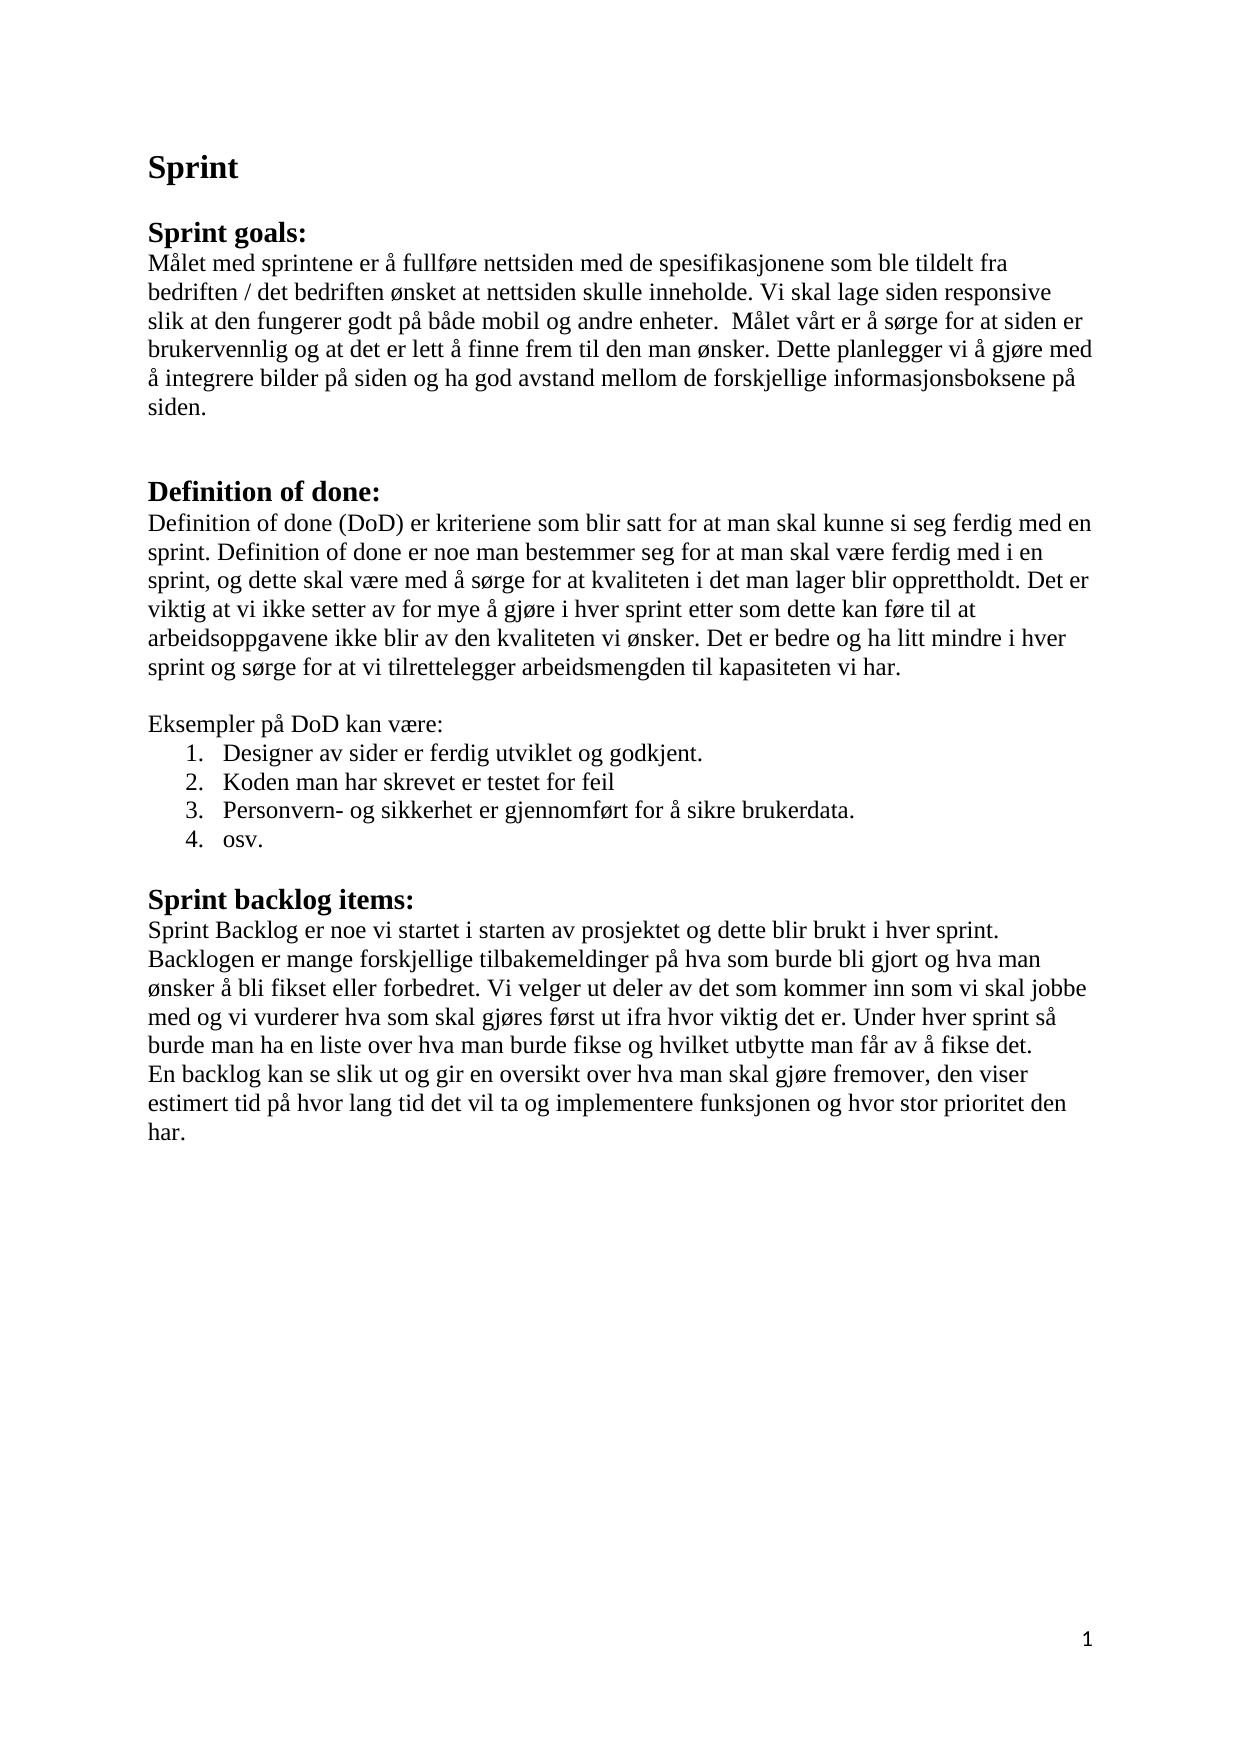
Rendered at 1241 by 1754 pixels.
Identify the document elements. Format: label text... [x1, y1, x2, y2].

text Eksempler på DoD kan være: [148, 709, 1093, 738]
list Personvern- og sikkerhet er gjennomført for å sikre brukerdata. [185, 796, 1093, 824]
text En backlog kan se slik ut og gir en oversikt over hva man skal gjøre fremover, den viser estimert tid på hvor lang tid det vil ta og implementere funksjonen og hvor stor prioritet den har. [148, 1059, 1093, 1145]
text Definition of done (DoD) er kriteriene som blir satt for at man skal kunne si seg ferdig med en sprint. Definition of done er noe man bestemmer seg for at man skal være ferdig med i en sprint, og dette skal være med å sørge for at kvaliteten i det man lager blir opprettholdt. Det er viktig at vi ikke setter av for mye å gjøre i hver sprint etter som dette kan føre til at arbeidsoppgavene ikke blir av den kvaliteten vi ønsker. Det er bedre og ha litt mindre i hver sprint og sørge for at vi tilrettelegger arbeidsmengden til kapasiteten vi har. [148, 508, 1093, 681]
list Koden man har skrevet er testet for feil [185, 767, 1093, 796]
list osv. [185, 824, 1093, 853]
text Målet med sprintene er å fullføre nettsiden med de spesifikasjonene som ble tildelt fra bedriften / det bedriften ønsket at nettsiden skulle inneholde. Vi skal lage siden responsive slik at den fungerer godt på både mobil og andre enheter. Målet vårt er å sørge for at siden er brukervennlig og at det er lett å finne frem til den man ønsker. Dette planlegger vi å gjøre med å integrere bilder på siden og ha god avstand mellom de forskjellige informasjonsboksene på siden. [148, 248, 1093, 421]
text Sprint [148, 148, 1093, 186]
text Sprint backlog items: [148, 882, 1093, 915]
list Designer av sider er ferdig utviklet og godkjent. [185, 738, 1093, 767]
text Definition of done: [148, 474, 1093, 508]
text Sprint Backlog er noe vi startet i starten av prosjektet og dette blir brukt i hver sprint. Backlogen er mange forskjellige tilbakemeldinger på hva som burde bli gjort og hva man ønsker å bli fikset eller forbedret. Vi velger ut deler av det som kommer inn som vi skal jobbe med og vi vurderer hva som skal gjøres først ut ifra hvor viktig det er. Under hver sprint så burde man ha en liste over hva man burde fikse og hvilket utbytte man får av å fikse det. [148, 915, 1093, 1059]
text Sprint goals: [148, 215, 1093, 248]
